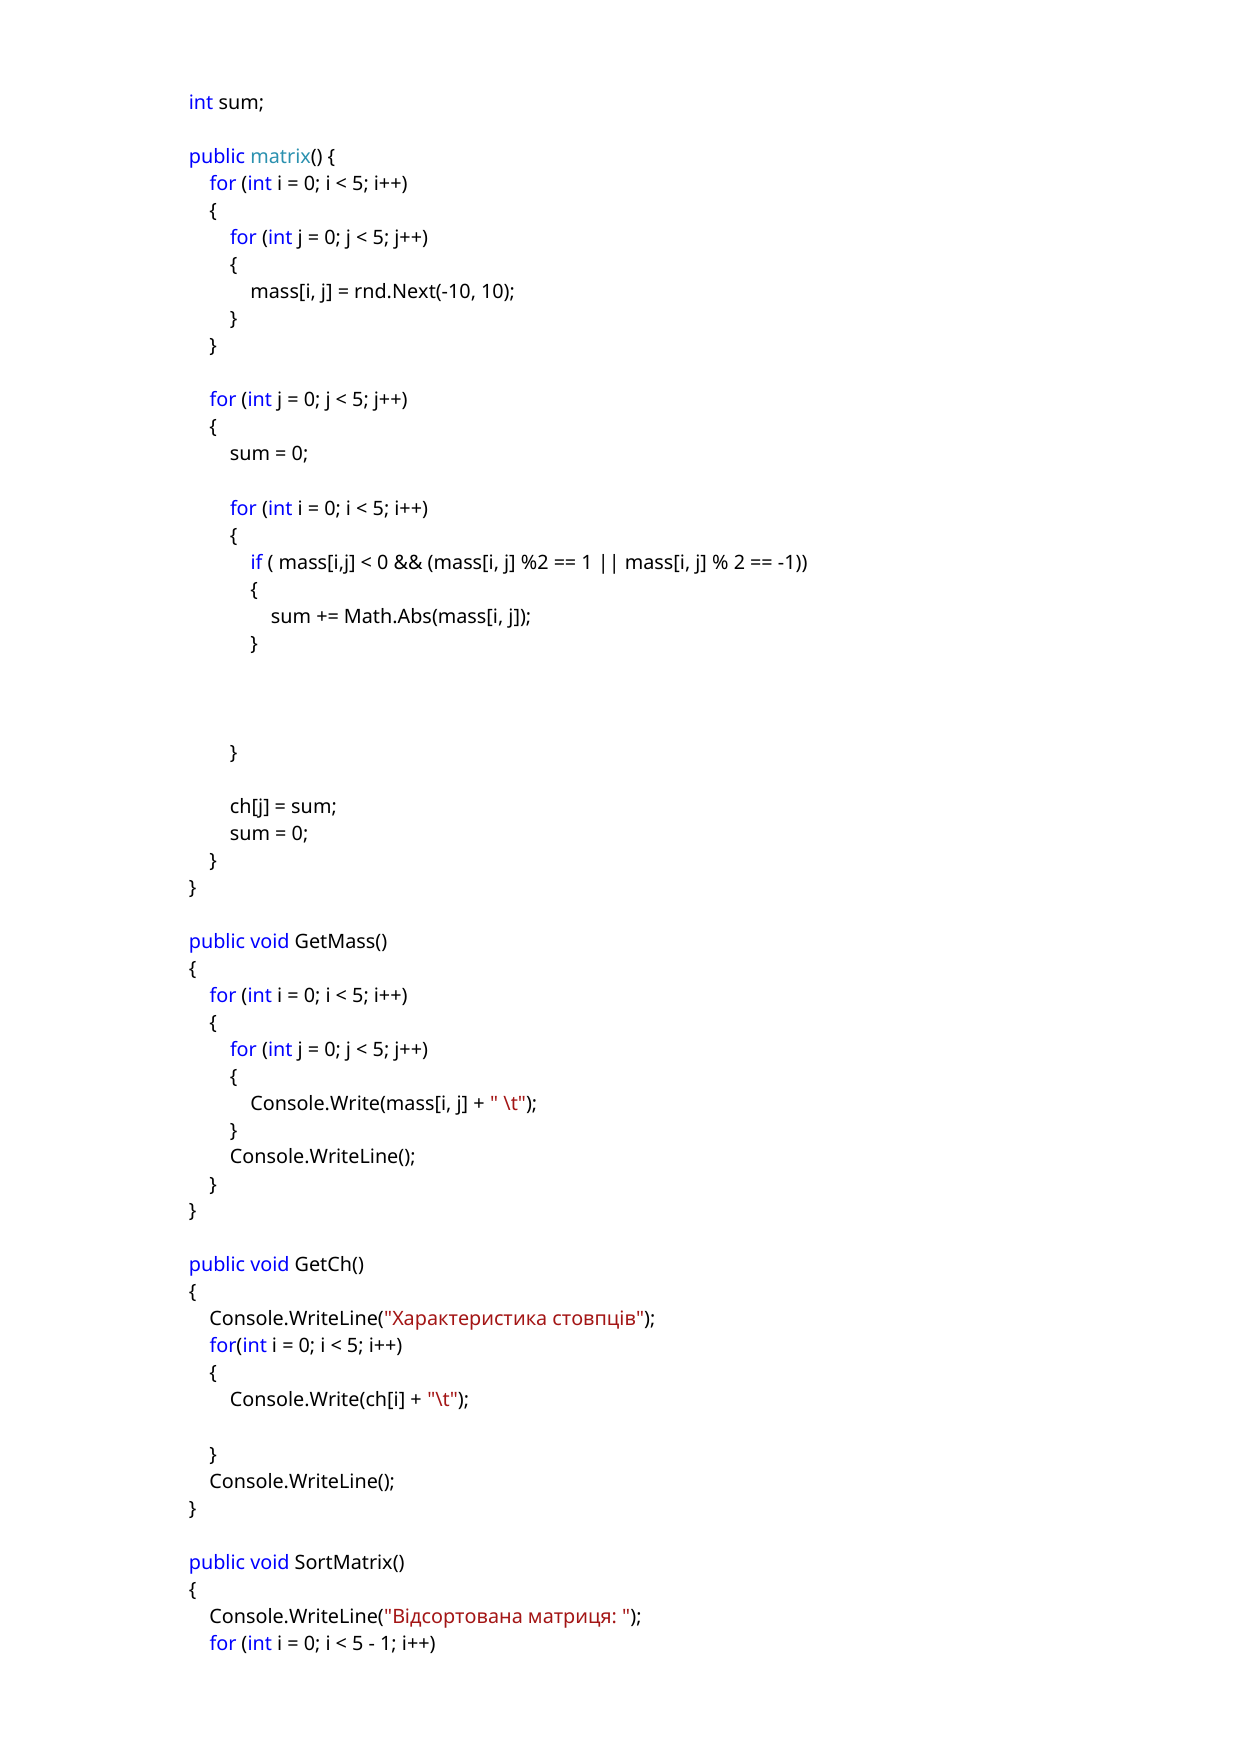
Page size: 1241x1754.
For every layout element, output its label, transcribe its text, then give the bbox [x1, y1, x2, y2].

text } [148, 1494, 1152, 1522]
text sum = 0; [148, 439, 1152, 466]
text { [148, 250, 1152, 277]
text } [148, 1116, 1152, 1143]
text { [148, 1062, 1152, 1089]
text { [148, 196, 1152, 223]
text { [148, 1278, 1152, 1305]
text } [148, 873, 1152, 900]
text for (int i = 0; i < 5; i++) [148, 169, 1152, 196]
text Console.WriteLine(); [148, 1468, 1152, 1494]
text Console.Write(mass[i, j] + " \t"); [148, 1089, 1152, 1116]
text } [148, 846, 1152, 873]
text { [148, 412, 1152, 439]
text } [148, 738, 1152, 765]
text } [148, 1441, 1152, 1468]
text } [148, 1170, 1152, 1197]
text public matrix() { [148, 142, 1152, 169]
text for (int i = 0; i < 5; i++) [148, 981, 1152, 1008]
text { [148, 1008, 1152, 1035]
text public void GetMass() [148, 927, 1152, 954]
text public void GetCh() [148, 1251, 1152, 1278]
text } [148, 1197, 1152, 1224]
text for(int i = 0; i < 5; i++) [148, 1332, 1152, 1359]
text { [148, 521, 1152, 548]
text { [148, 1576, 1152, 1602]
text { [148, 954, 1152, 981]
text { [148, 575, 1152, 602]
text if ( mass[i,j] < 0 && (mass[i, j] %2 == 1 || mass[i, j] % 2 == -1)) [148, 548, 1152, 575]
text Console.WriteLine(); [148, 1143, 1152, 1170]
text Console.WriteLine("Характеристика стовпцiв"); [148, 1305, 1152, 1332]
text sum = 0; [148, 819, 1152, 846]
text mass[i, j] = rnd.Next(-10, 10); [148, 277, 1152, 304]
text for (int j = 0; j < 5; j++) [148, 385, 1152, 412]
text } [148, 331, 1152, 358]
text int sum; [148, 88, 1152, 116]
text for (int j = 0; j < 5; j++) [148, 223, 1152, 250]
text for (int i = 0; i < 5 - 1; i++) [148, 1629, 1152, 1656]
text Console.WriteLine("Вiдсортована матриця: "); [148, 1602, 1152, 1629]
text } [148, 629, 1152, 656]
text public void SortMatrix() [148, 1548, 1152, 1576]
text for (int j = 0; j < 5; j++) [148, 1035, 1152, 1062]
text { [148, 1359, 1152, 1386]
text Console.Write(ch[i] + "\t"); [148, 1386, 1152, 1413]
text sum += Math.Abs(mass[i, j]); [148, 602, 1152, 629]
text for (int i = 0; i < 5; i++) [148, 494, 1152, 521]
text ch[j] = sum; [148, 792, 1152, 819]
text } [148, 304, 1152, 331]
